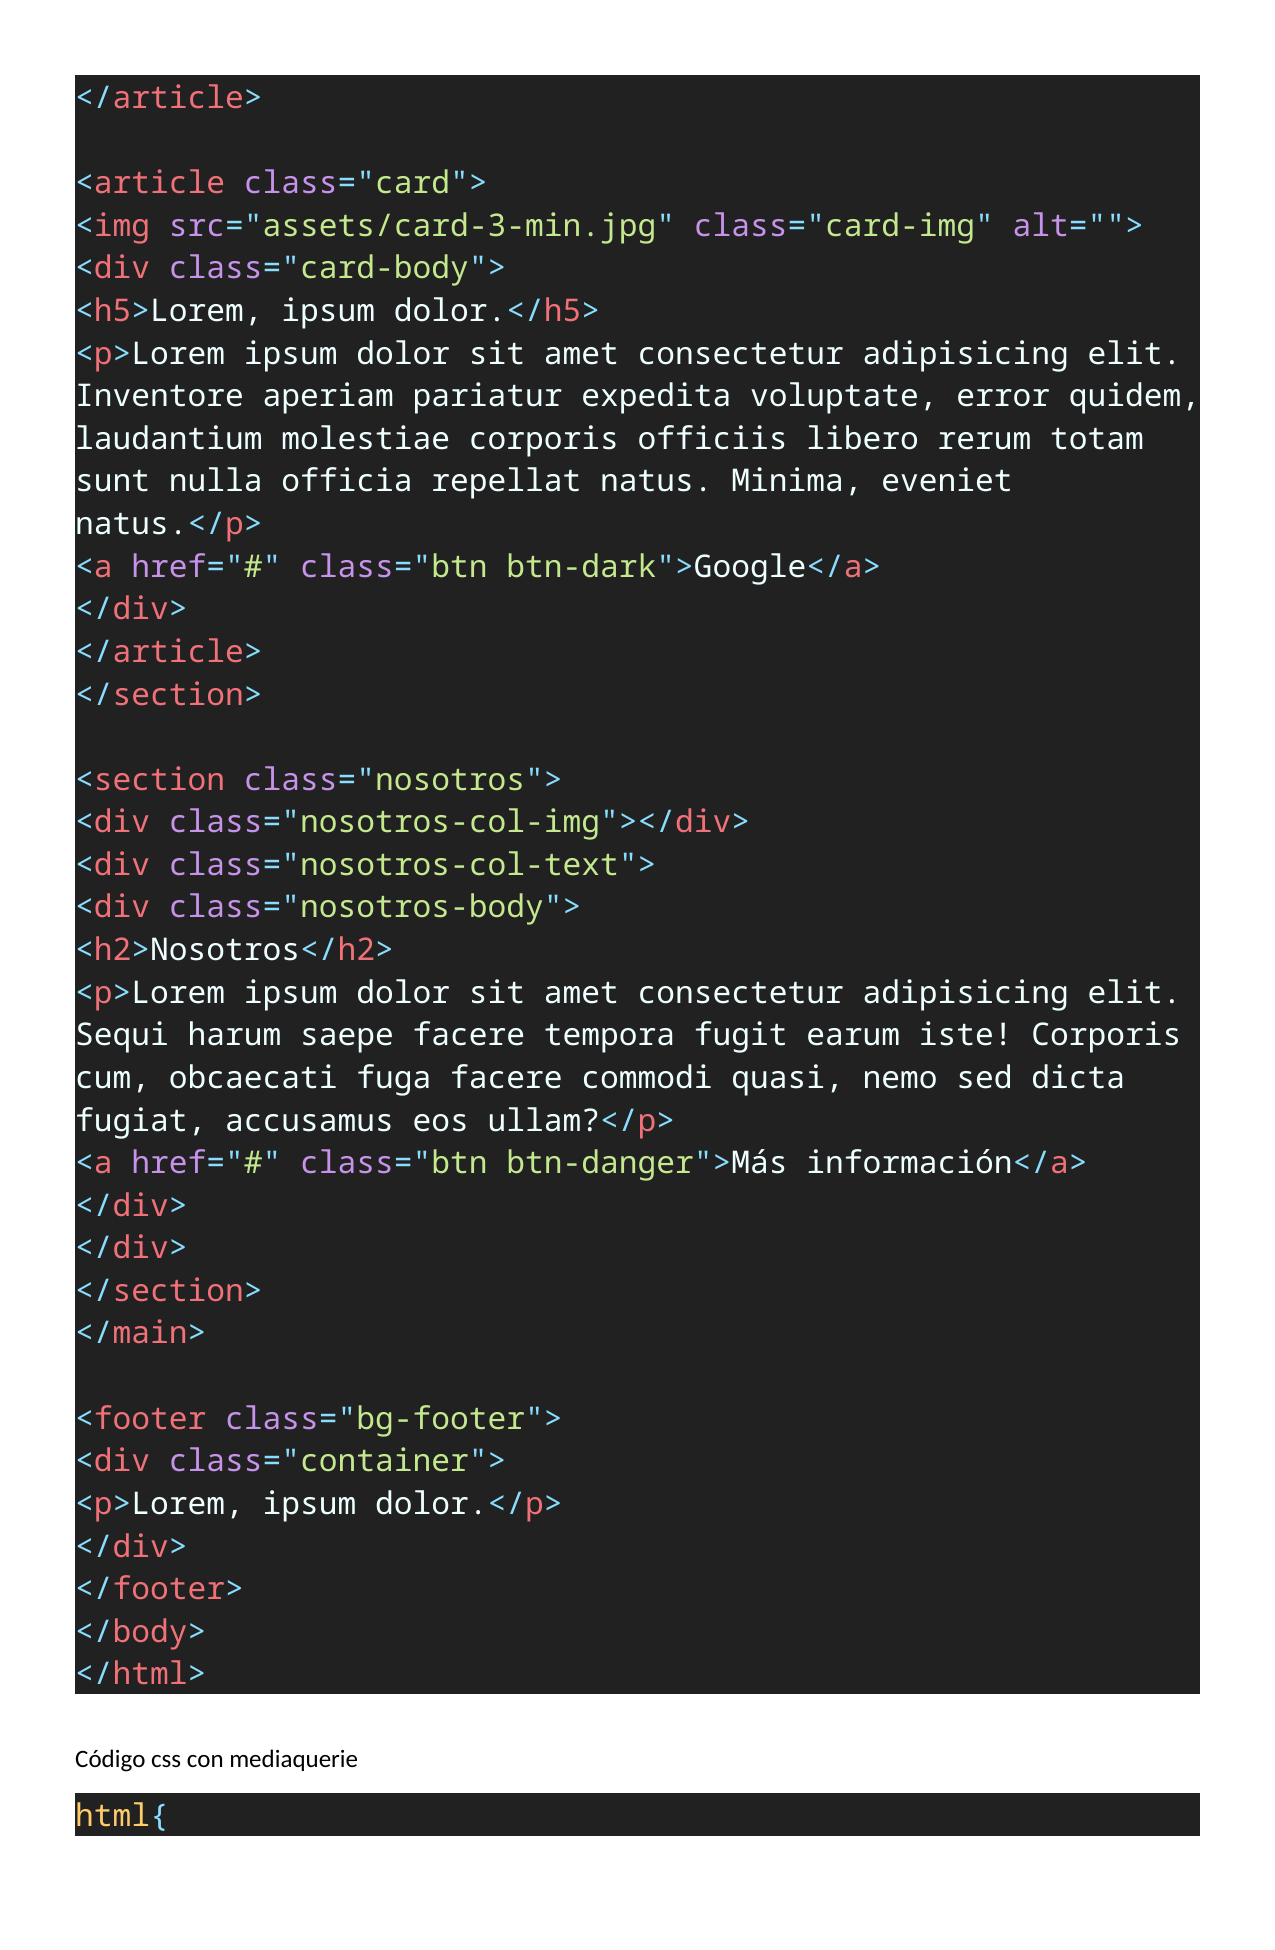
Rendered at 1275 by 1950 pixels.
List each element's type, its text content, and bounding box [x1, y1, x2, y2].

text <a href="#" class="btn btn-dark">Google</a> [75, 544, 1200, 586]
text <div class="card-body"> [75, 245, 1200, 288]
text <div class="nosotros-body"> [75, 884, 1200, 927]
text <article class="card"> [75, 160, 1200, 203]
text <p>Lorem ipsum dolor sit amet consectetur adipisicing elit. Sequi harum saepe facere tempora fugit earum iste! Corporis cum, obcaecati fuga facere commodi quasi, nemo sed dicta fugiat, accusamus eos ullam?</p> [75, 970, 1200, 1140]
text <p>Lorem, ipsum dolor.</p> [75, 1481, 1200, 1523]
text <a href="#" class="btn btn-danger">Más información</a> [75, 1140, 1200, 1183]
text Código css con mediaquerie [75, 1743, 1200, 1774]
text </section> [75, 671, 1200, 714]
text <div class="container"> [75, 1438, 1200, 1481]
text <div class="nosotros-col-text"> [75, 842, 1200, 884]
text </footer> [75, 1566, 1200, 1609]
text </body> [75, 1609, 1200, 1651]
text </article> [75, 75, 1200, 118]
text <img src="assets/card-3-min.jpg" class="card-img" alt=""> [75, 203, 1200, 245]
text </article> [75, 629, 1200, 671]
text </div> [75, 1183, 1200, 1225]
text </div> [75, 1225, 1200, 1268]
text <h5>Lorem, ipsum dolor.</h5> [75, 288, 1200, 331]
text </section> [75, 1268, 1200, 1311]
text <div class="nosotros-col-img"></div> [75, 799, 1200, 842]
text <footer class="bg-footer"> [75, 1396, 1200, 1438]
text <h2>Nosotros</h2> [75, 927, 1200, 970]
text <section class="nosotros"> [75, 757, 1200, 799]
text </main> [75, 1311, 1200, 1353]
text html{ [75, 1793, 1200, 1836]
text </div> [75, 586, 1200, 629]
text </html> [75, 1651, 1200, 1694]
text </div> [75, 1523, 1200, 1566]
